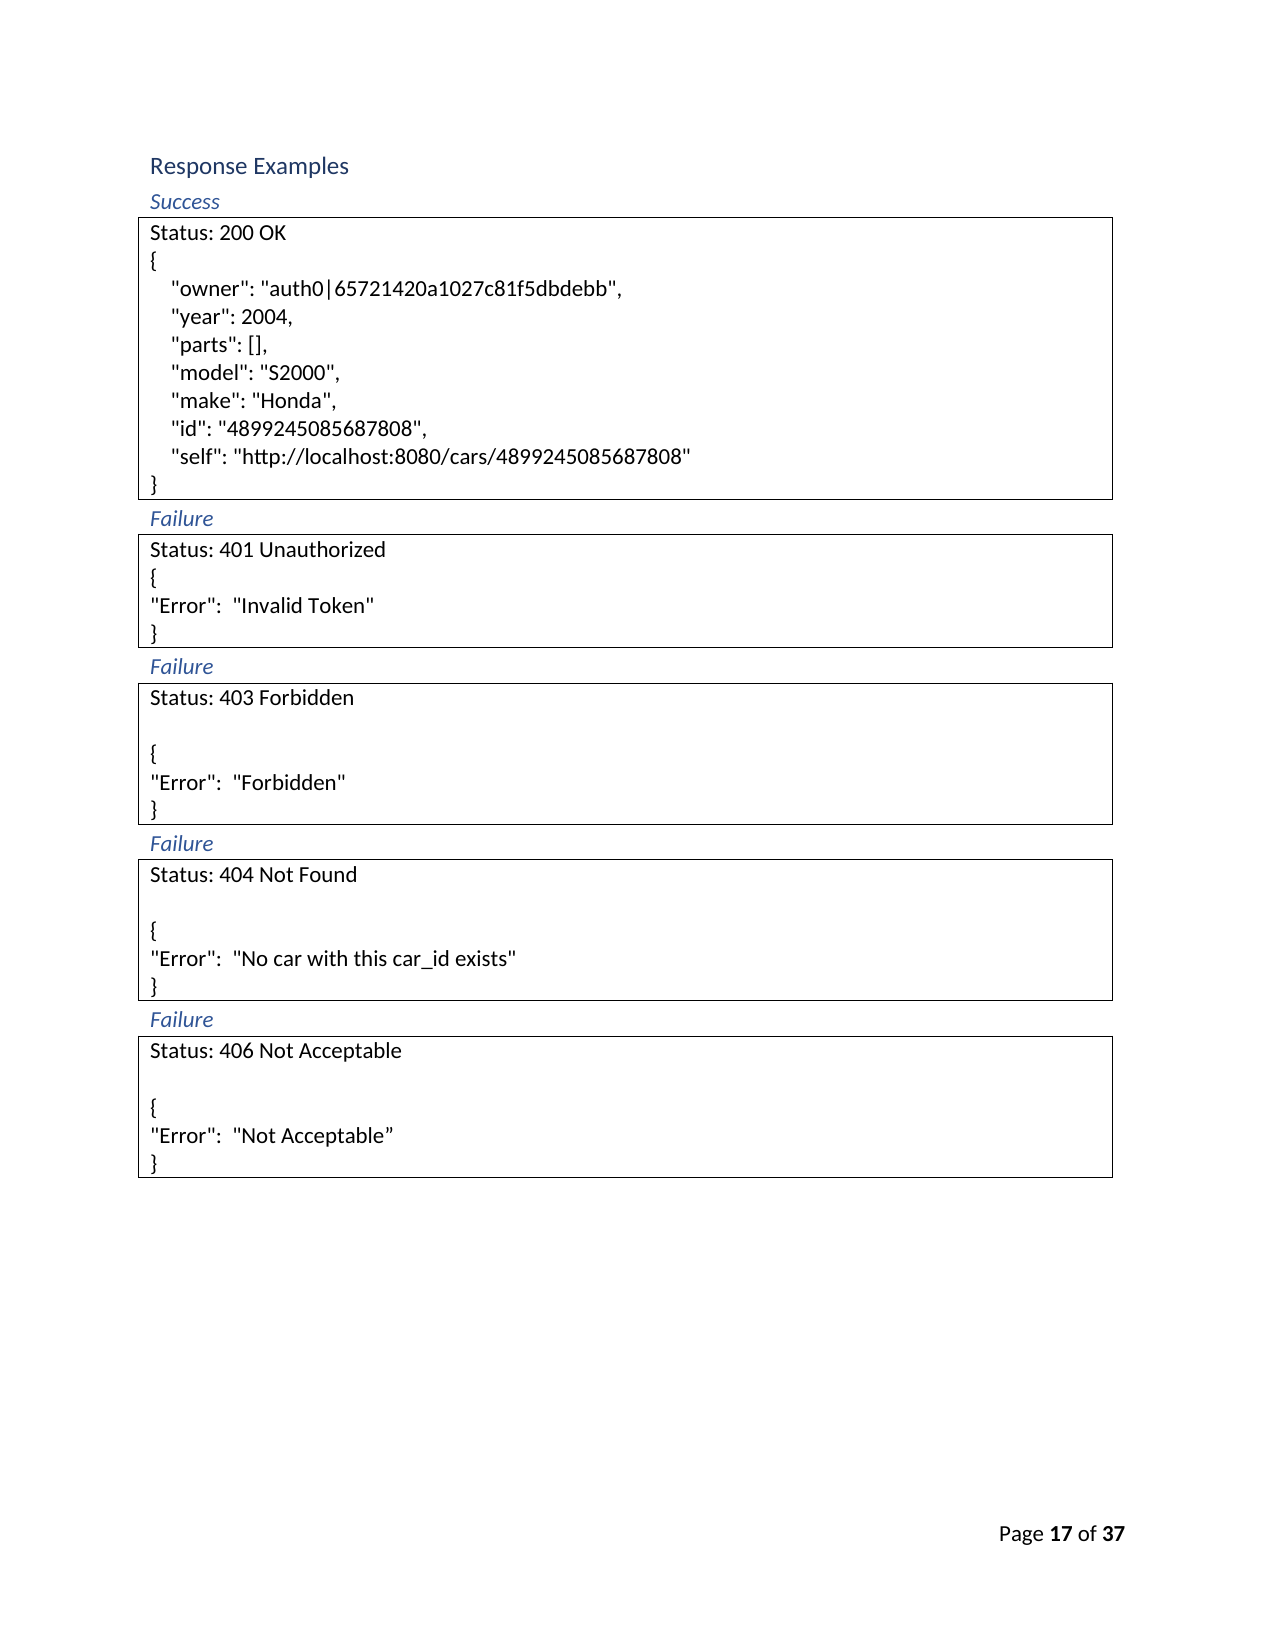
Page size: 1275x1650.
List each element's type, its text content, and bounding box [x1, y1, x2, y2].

subtitle Failure [150, 1005, 1125, 1033]
subtitle Failure [150, 652, 1125, 680]
subtitle Failure [150, 829, 1125, 857]
subtitle Success [150, 187, 1125, 215]
table_header Status: 401 Unauthorized { "Error": "Invalid Token" } [139, 535, 1112, 647]
table_header Status: 403 Forbidden { "Error": "Forbidden" } [139, 684, 1112, 824]
table_header Status: 406 Not Acceptable { "Error": "Not Acceptable” } [139, 1037, 1112, 1177]
subtitle Response Examples [150, 150, 1125, 181]
table_header Status: 200 OK { "owner": "auth0|65721420a1027c81f5dbdebb", "year": 2004, "parts": [], "model": "S2000", "make": "Honda", "id": "4899245085687808", "self": "http://localhost:8080/cars/4899245085687808" } [139, 218, 1112, 498]
table_header Status: 404 Not Found { "Error": "No car with this car_id exists" } [139, 860, 1112, 1000]
subtitle Failure [150, 504, 1125, 532]
